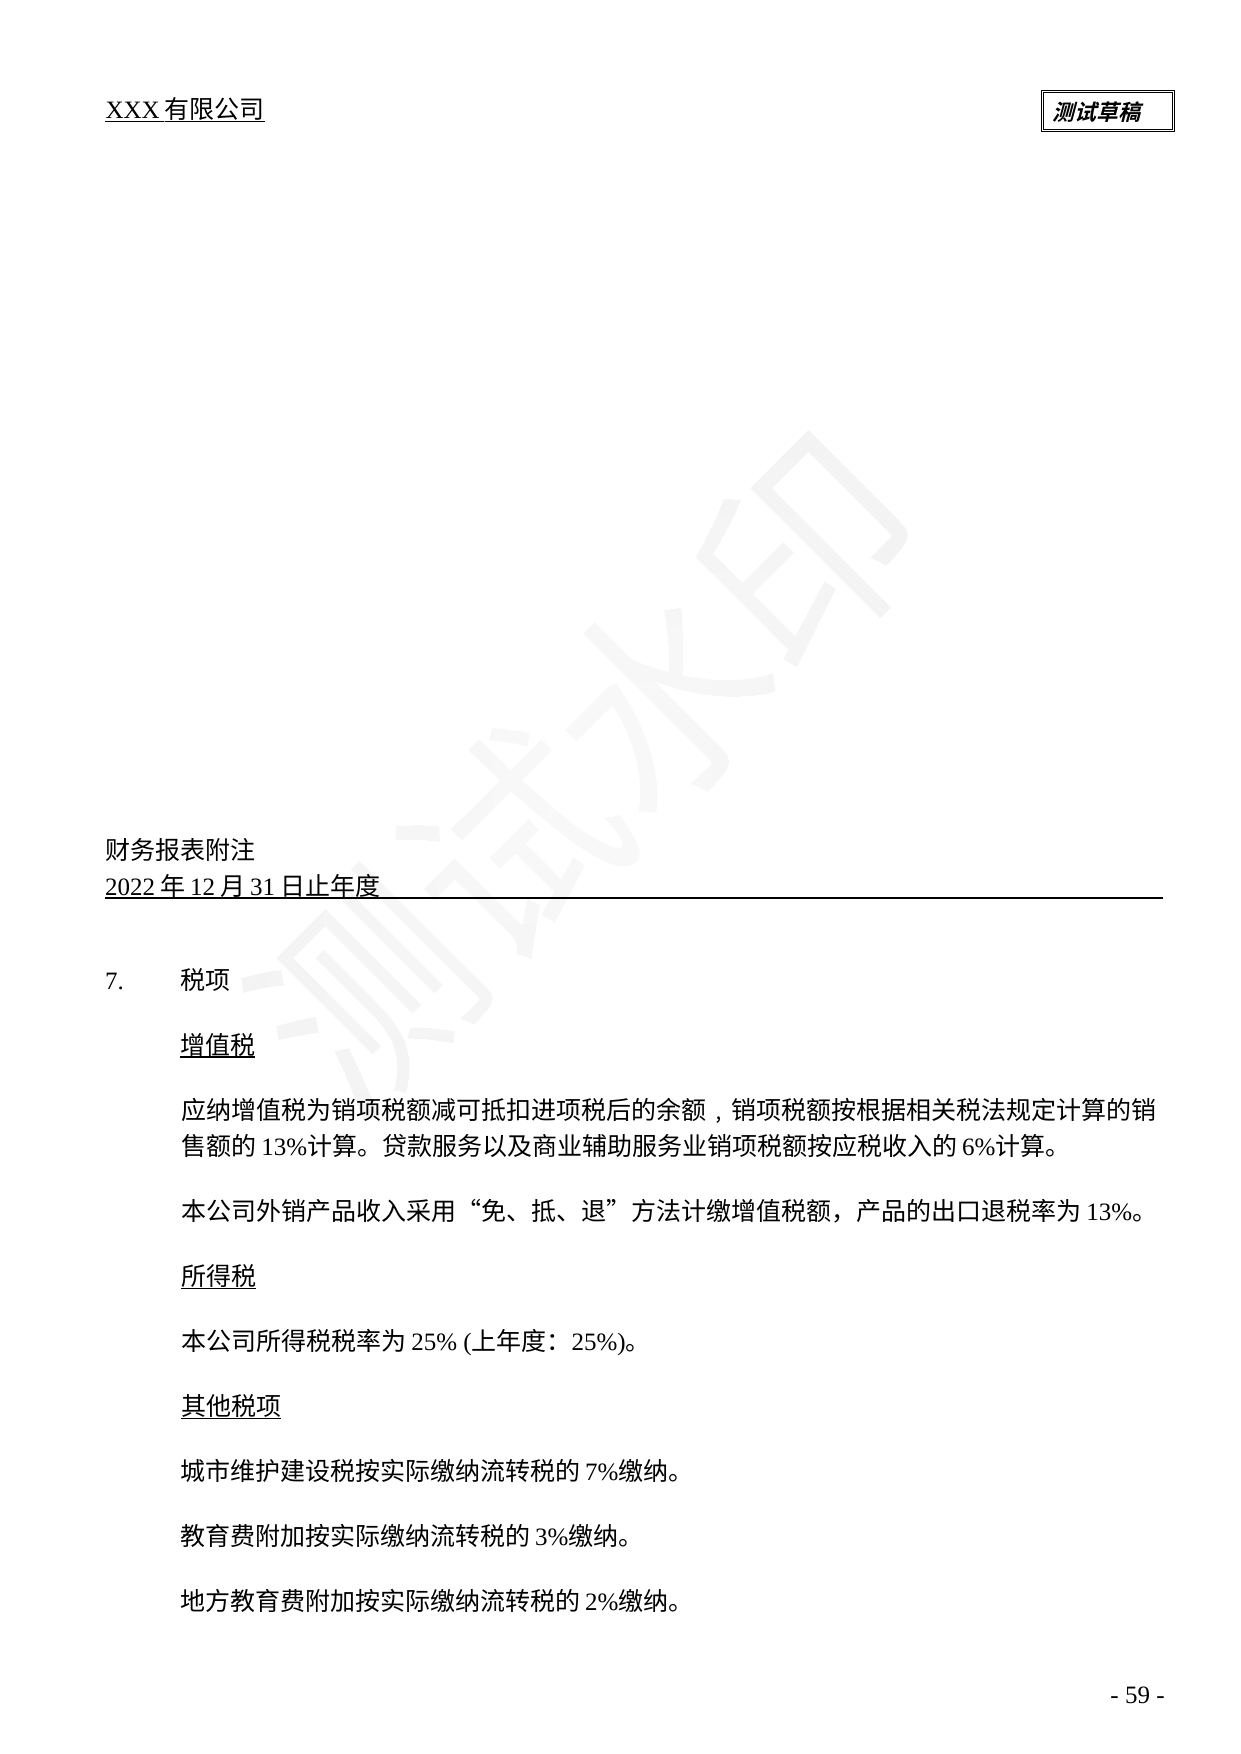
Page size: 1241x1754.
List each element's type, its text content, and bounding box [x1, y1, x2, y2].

text 增值税 [180, 1025, 1165, 1062]
text 城市维护建设税按实际缴纳流转税的7%缴纳。 [180, 1452, 1165, 1488]
text 本公司所得税税率为25% (上年度：25%)。 [181, 1322, 1165, 1358]
text 所得税 [181, 1257, 1165, 1293]
text 教育费附加按实际缴纳流转税的3%缴纳。 [180, 1517, 1165, 1553]
text 应纳增值税为销项税额减可抵扣进项税后的余额﹐销项税额按根据相关税法规定计算的销售额的13%计算。贷款服务以及商业辅助服务业销项税额按应税收入的6%计算。 [181, 1090, 1165, 1163]
subtitle 税项 [105, 960, 1165, 997]
text 本公司外销产品收入采用“免、抵、退”方法计缴增值税额，产品的出口退税率为13%。 [181, 1192, 1165, 1228]
text 地方教育费附加按实际缴纳流转税的2%缴纳。 [180, 1582, 1165, 1618]
text 其他税项 [181, 1387, 1165, 1423]
